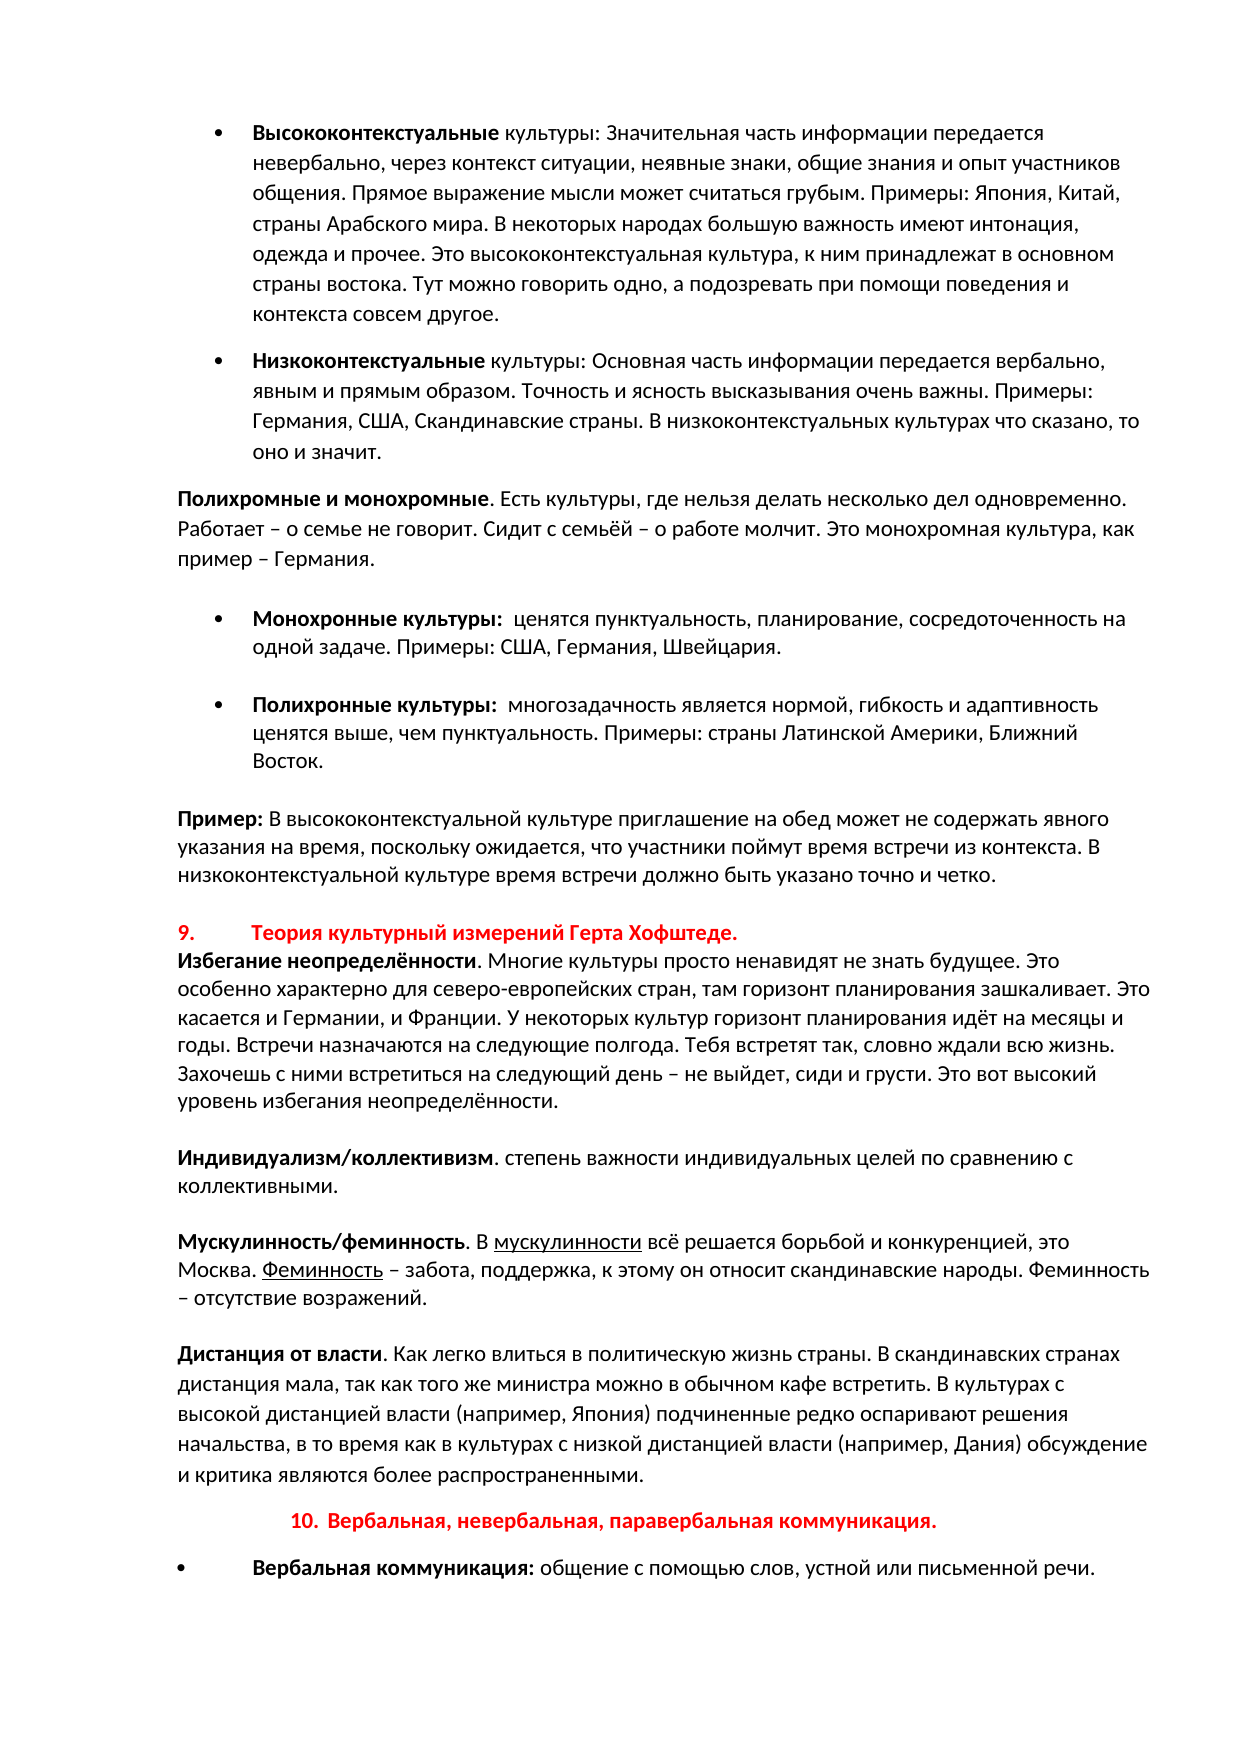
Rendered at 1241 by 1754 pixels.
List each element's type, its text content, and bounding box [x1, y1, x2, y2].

text Дистанция от власти. Как легко влиться в политическую жизнь страны. В скандинавских странах дистанция мала, так как того же министра можно в обычном кафе встретить. В культурах с высокой дистанцией власти (например, Япония) подчиненные редко оспаривают решения начальства, в то время как в культурах с низкой дистанцией власти (например, Дания) обсуждение и критика являются более распространенными. [177, 1339, 1152, 1488]
list Вербальная, невербальная, паравербальная коммуникация. [290, 1507, 1152, 1534]
list Теория культурный измерений Герта Хофштеде. [177, 918, 1152, 947]
text Избегание неопределённости. Многие культуры просто ненавидят не знать будущее. Это особенно характерно для северо-европейских стран, там горизонт планирования зашкаливает. Это касается и Германии, и Франции. У некоторых культур горизонт планирования идёт на месяцы и годы. Встречи назначаются на следующие полгода. Тебя встретят так, словно ждали всю жизнь. Захочешь с ними встретиться на следующий день – не выйдет, сиди и грусти. Это вот высокий уровень избегания неопределённости. [177, 947, 1152, 1115]
text Пример: В высококонтекстуальной культуре приглашение на обед может не содержать явного указания на время, поскольку ожидается, что участники поймут время встречи из контекста. В низкоконтекстуальной культуре время встречи должно быть указано точно и четко. [177, 804, 1152, 888]
text Индивидуализм/коллективизм. степень важности индивидуальных целей по сравнению с коллективными. [177, 1143, 1152, 1199]
text Полихромные и монохромные. Есть культуры, где нельзя делать несколько дел одновременно. Работает – о семье не говорит. Сидит с семьёй – о работе молчит. Это монохромная культура, как пример – Германия. [177, 484, 1152, 572]
list Вербальная коммуникация: общение с помощью слов, устной или письменной речи. [177, 1553, 1152, 1581]
list Высококонтекстуальные культуры: Значительная часть информации передается невербально, через контекст ситуации, неявные знаки, общие знания и опыт участников общения. Прямое выражение мысли может считаться грубым. Примеры: Япония, Китай, страны Арабского мира. В некоторых народах большую важность имеют интонация, одежда и прочее. Это высококонтекстуальная культура, к ним принадлежат в основном страны востока. Тут можно говорить одно, а подозревать при помощи поведения и контекста совсем другое. [215, 118, 1152, 327]
list Полихронные культуры: многозадачность является нормой, гибкость и адаптивность ценятся выше, чем пунктуальность. Примеры: страны Латинской Америки, Ближний Восток. [215, 690, 1152, 774]
text Мускулинность/феминность. В мускулинности всё решается борьбой и конкуренцией, это Москва. Феминность – забота, поддержка, к этому он относит скандинавские народы. Феминность – отсутствие возражений. [177, 1227, 1152, 1311]
list Низкоконтекстуальные культуры: Основная часть информации передается вербально, явным и прямым образом. Точность и ясность высказывания очень важны. Примеры: Германия, США, Скандинавские страны. В низкоконтекстуальных культурах что сказано, то оно и значит. [215, 346, 1152, 465]
list Монохронные культуры: ценятся пунктуальность, планирование, сосредоточенность на одной задаче. Примеры: США, Германия, Швейцария. [215, 604, 1152, 660]
